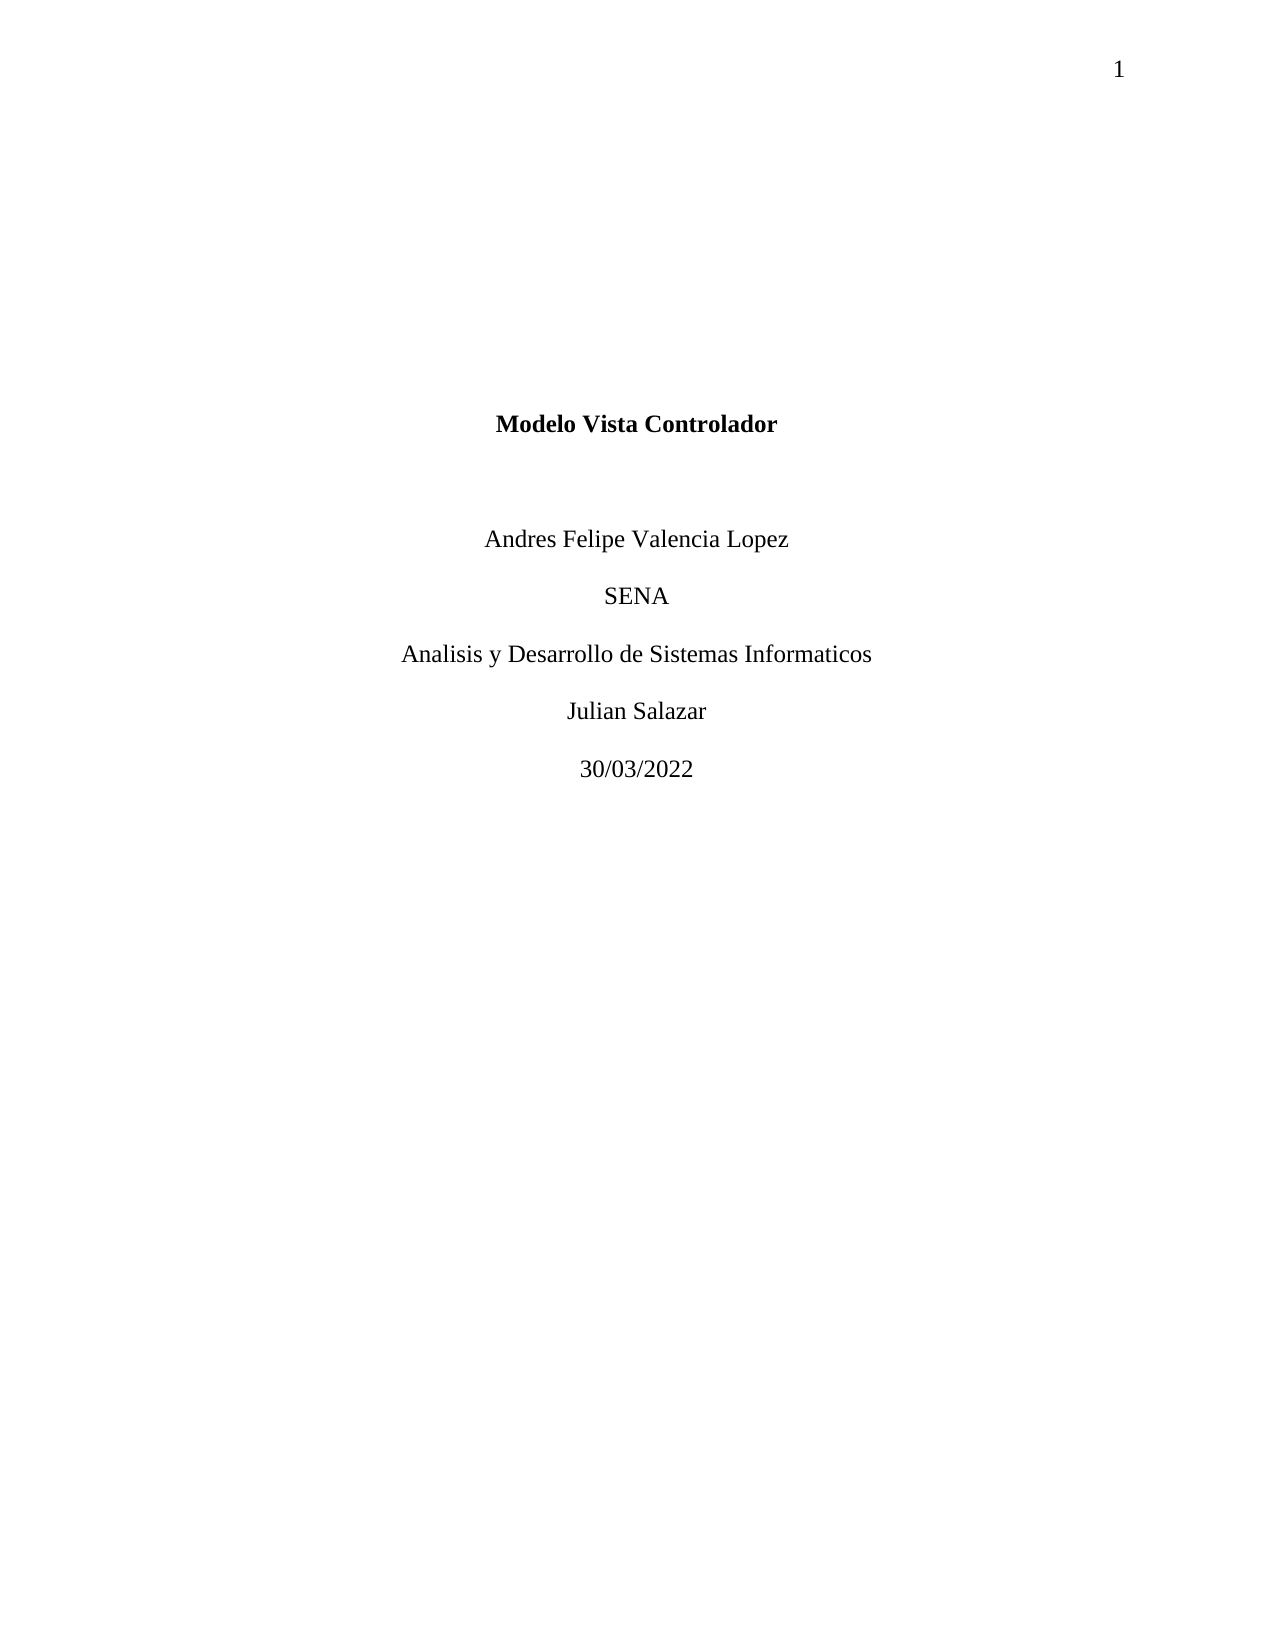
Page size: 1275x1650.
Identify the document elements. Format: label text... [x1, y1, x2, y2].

text Julian Salazar [150, 696, 1123, 725]
text Analisis y Desarrollo de Sistemas Informaticos [150, 639, 1123, 667]
text Modelo Vista Controlador [150, 409, 1123, 437]
text SENA [150, 581, 1123, 610]
text 30/03/2022 [150, 754, 1123, 782]
text Andres Felipe Valencia Lopez [150, 524, 1123, 552]
